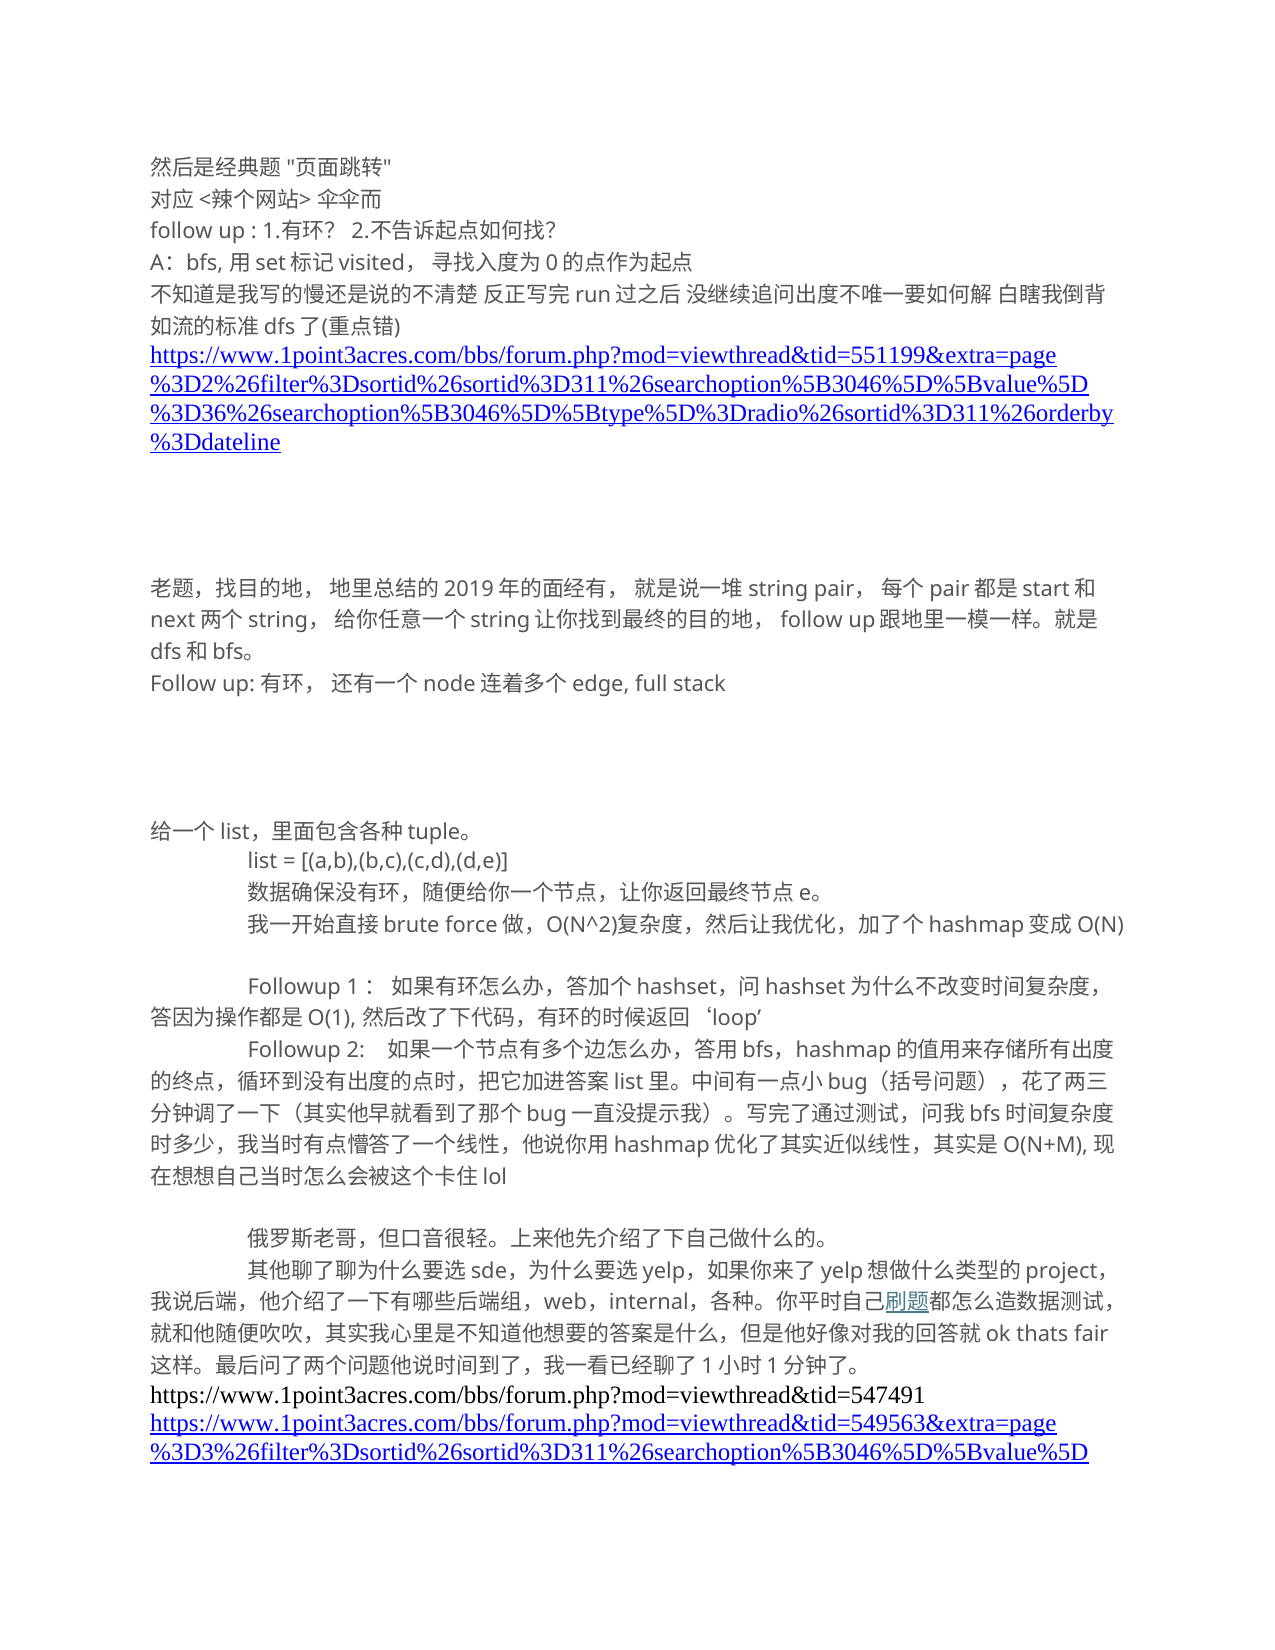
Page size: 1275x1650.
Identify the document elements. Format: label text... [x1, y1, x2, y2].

text 老题，找目的地， 地里总结的2019年的面经有， 就是说一堆string pair， 每个pair都是start和next两个string， 给你任意一个string让你找到最终的目的地， follow up跟地里一模一样。就是dfs和bfs。 [150, 571, 1125, 666]
text https://www.1point3acres.com/bbs/forum.php?mod=viewthread&tid=547491 [150, 1380, 1125, 1408]
text Follow up: 有环， 还有一个node连着多个edge, full stack [572, 666, 1125, 698]
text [150, 1408, 1125, 1466]
text 然后是经典题 "页面跳转" 对应 <辣个网站> 伞伞而 follow up : 1.有环？ 2.不告诉起点如何找？ A：bfs, 用set标记visited， 寻找入度为0的点作为起点 不知道是我写的慢还是说的不清楚 反正写完run过之后 没继续追问出度不唯一要如何解 白瞎我倒背如流的标准dfs了(重点错) [150, 150, 1125, 341]
text https://www.1point3acres.com/bbs/forum.php?mod=viewthread&tid=551199&extra=page%3D2%26filter%3Dsortid%26sortid%3D311%26searchoption%5B3046%5D%5Bvalue%5D%3D36%26searchoption%5B3046%5D%5Btype%5D%3Dradio%26sortid%3D311%26orderby%3Ddateline [150, 341, 1125, 456]
text 给一个list，里面包含各种tuple。 list = [(a,b),(b,c),(c,d),(d,e)] 数据确保没有环，随便给你一个节点，让你返回最终节点e。 我一开始直接brute force做，O(N^2)复杂度，然后让我优化，加了个hashmap变成O(N) Followup 1 ： 如果有环怎么办，答加个hashset，问hashset为什么不改变时间复杂度，答因为操作都是O(1), 然后改了下代码，有环的时候返回‘loop’ Followup 2: 如果一个节点有多个边怎么办，答用bfs，hashmap的值用来存储所有出度的终点，循环到没有出度的点时，把它加进答案list里。中间有一点小bug（括号问题），花了两三分钟调了一下（其实他早就看到了那个bug一直没提示我）。写完了通过测试，问我bfs时间复杂度时多少，我当时有点懵答了一个线性，他说你用hashmap优化了其实近似线性，其实是O(N+M), 现在想想自己当时怎么会被这个卡住lol 俄罗斯老哥，但口音很轻。上来他先介绍了下自己做什么的。 其他聊了聊为什么要选sde，为什么要选yelp，如果你来了yelp想做什么类型的project，我说后端，他介绍了一下有哪些后端组，web，internal，各种。你平时自己刷题都怎么造数据测试，就和他随便吹吹，其实我心里是不知道他想要的答案是什么，但是他好像对我的回答就ok thats fair这样。最后问了两个问题他说时间到了，我一看已经聊了1小时1分钟了。 [150, 814, 1125, 1284]
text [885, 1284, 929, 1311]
